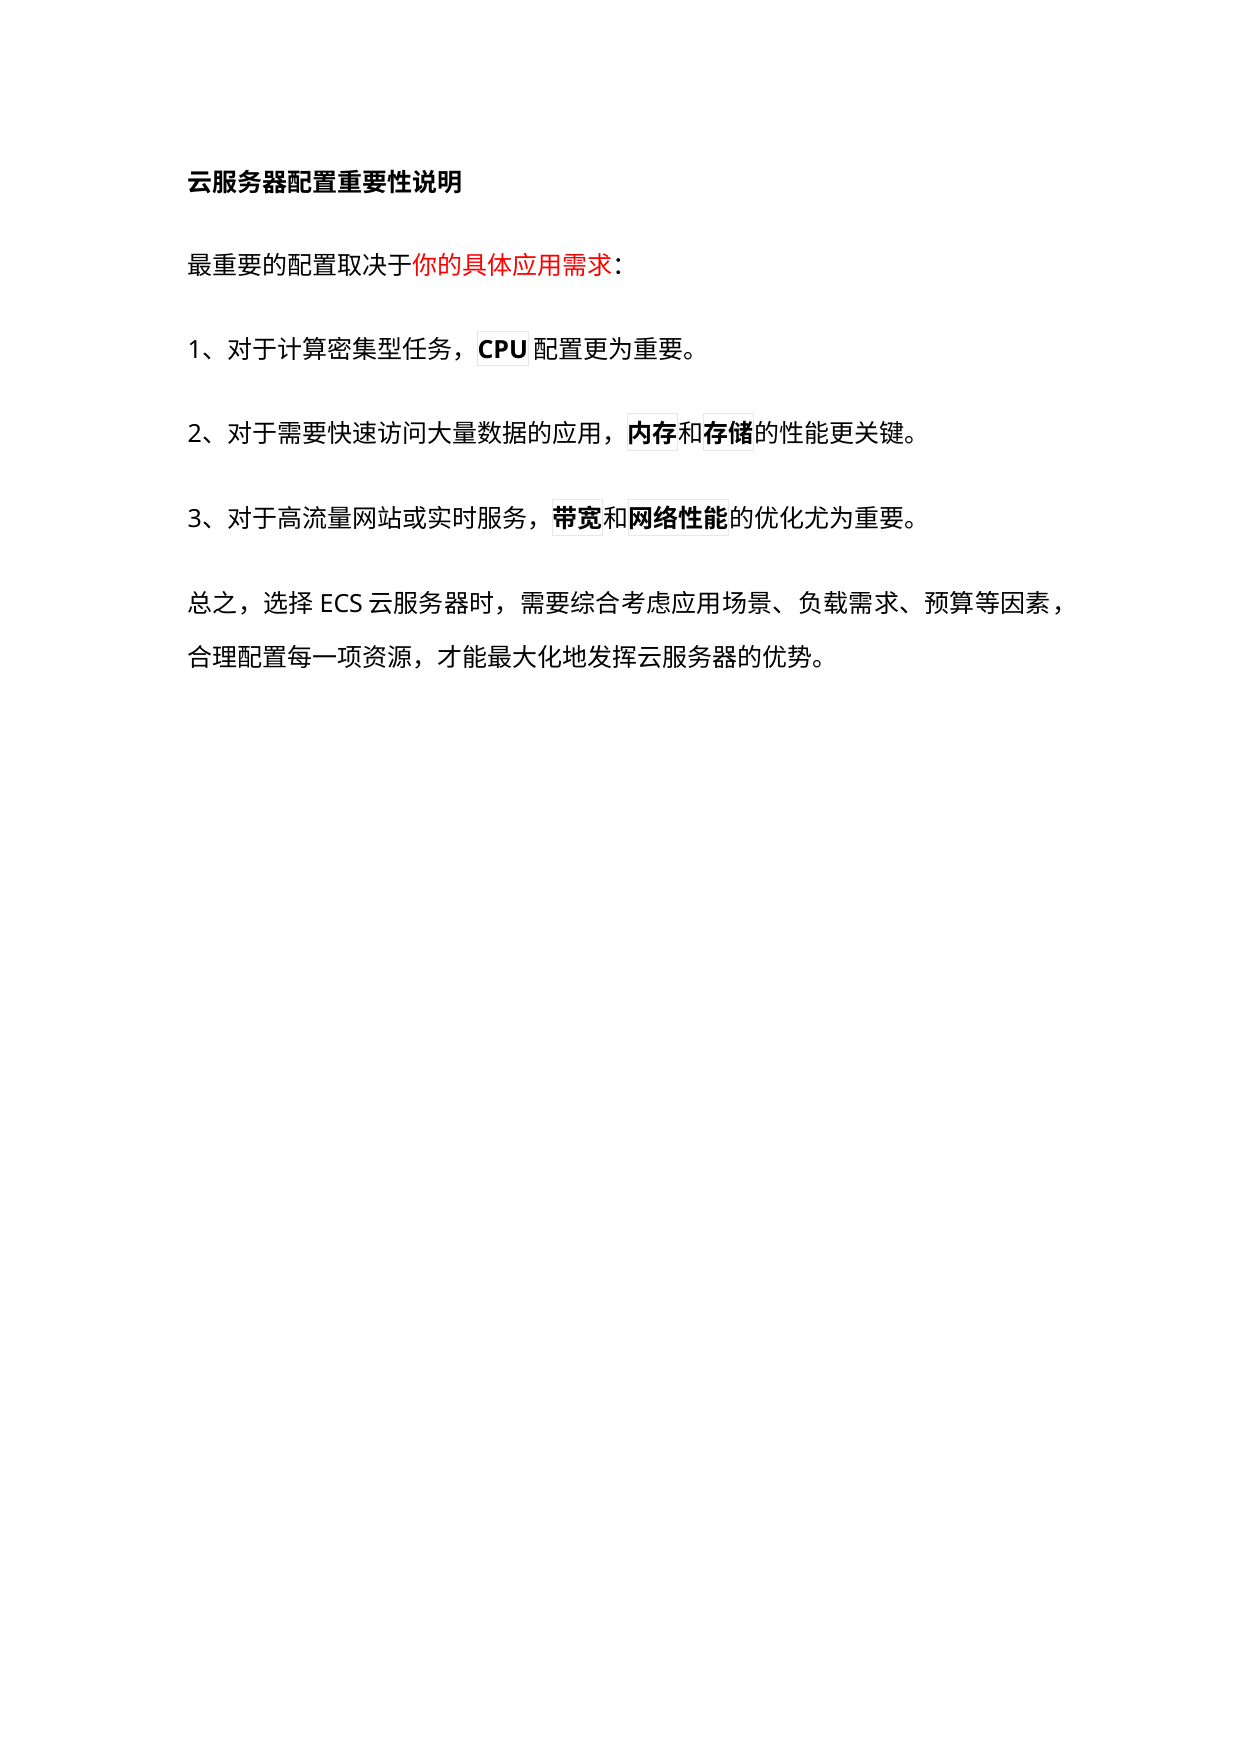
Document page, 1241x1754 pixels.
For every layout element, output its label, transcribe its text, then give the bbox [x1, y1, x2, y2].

text 最重要的配置取决于你的具体应用需求： [187, 246, 1053, 282]
text 3、对于高流量网站或实时服务，带宽和网络性能的优化尤为重要。 [603, 498, 728, 536]
text 2、对于需要快速访问大量数据的应用，内存和存储的性能更关键。 [754, 413, 1053, 451]
text 3、对于高流量网站或实时服务，带宽和网络性能的优化尤为重要。 [729, 498, 1053, 536]
subtitle 云服务器配置重要性说明 [187, 162, 1053, 198]
text 总之，选择ECS云服务器时，需要综合考虑应用场景、负载需求、预算等因素，合理配置每一项资源，才能最大化地发挥云服务器的优势。 [187, 583, 1053, 674]
text 1、对于计算密集型任务，CPU配置更为重要。 [187, 329, 1053, 366]
text 2、对于需要快速访问大量数据的应用，内存和存储的性能更关键。 [187, 413, 627, 451]
text 3、对于高流量网站或实时服务，带宽和网络性能的优化尤为重要。 [187, 498, 602, 536]
